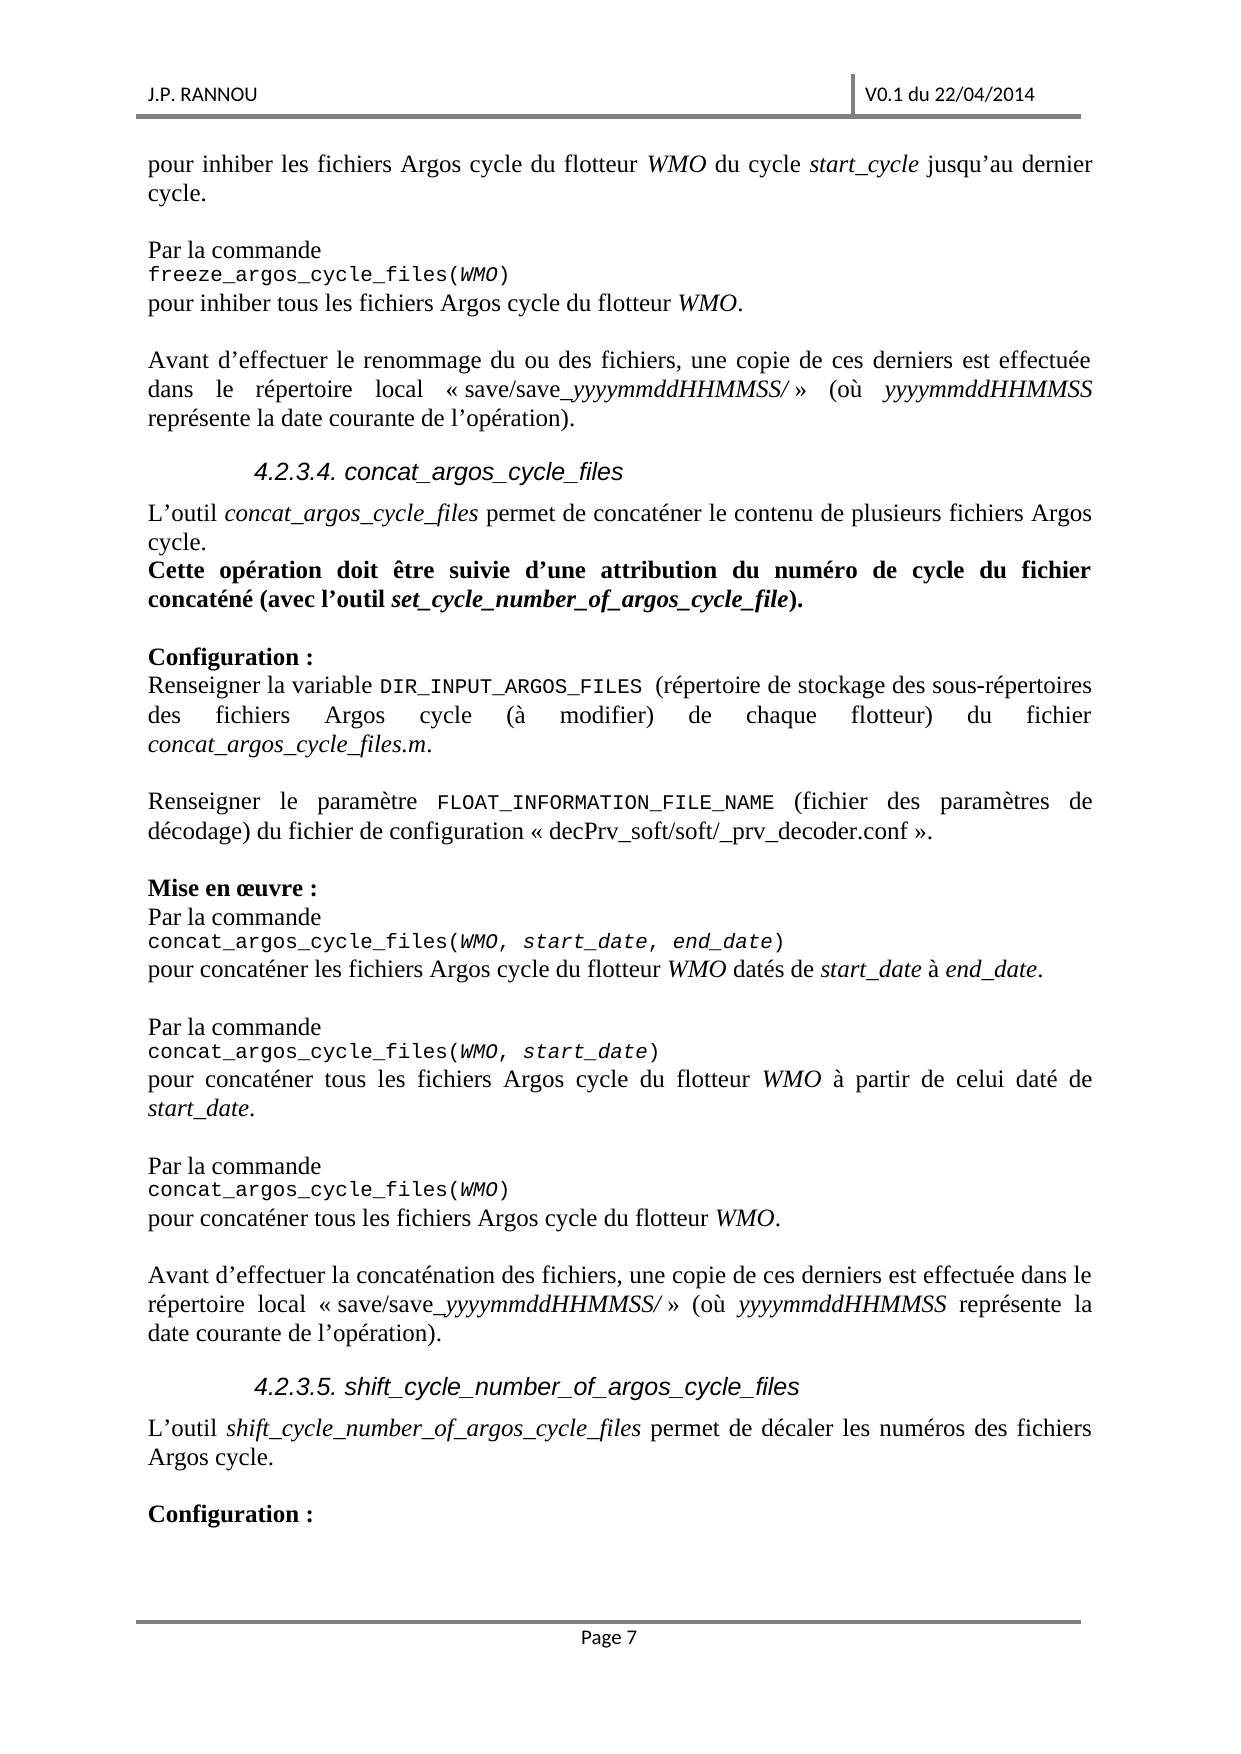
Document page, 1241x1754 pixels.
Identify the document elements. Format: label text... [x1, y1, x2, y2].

text pour concaténer tous les fichiers Argos cycle du flotteur WMO. [148, 1203, 1093, 1232]
text concat_argos_cycle_files(WMO, start_date) [148, 1041, 1093, 1064]
text Avant d’effectuer le renommage du ou des fichiers, une copie de ces derniers est effectuée dans le répertoire local « save/save_yyyymmddHHMMSS/ » (où yyyymmddHHMMSS représente la date courante de l’opération). [148, 346, 1093, 432]
text Configuration : [148, 1499, 1093, 1528]
text Par la commande [148, 902, 1093, 931]
text concat_argos_cycle_files(WMO, start_date, end_date) [148, 931, 1093, 954]
text freeze_argos_cycle_files(WMO) [148, 264, 1093, 288]
text pour concaténer les fichiers Argos cycle du flotteur WMO datés de start_date à end_date. [148, 954, 1093, 983]
text L’outil concat_argos_cycle_files permet de concaténer le contenu de plusieurs fichiers Argos cycle. [148, 498, 1093, 556]
text Cette opération doit être suivie d’une attribution du numéro de cycle du fichier concaténé (avec l’outil set_cycle_number_of_argos_cycle_file). [148, 556, 1093, 613]
text Par la commande [148, 236, 1093, 264]
text Par la commande [148, 1151, 1093, 1179]
text pour inhiber tous les fichiers Argos cycle du flotteur WMO. [148, 288, 1093, 317]
text L’outil shift_cycle_number_of_argos_cycle_files permet de décaler les numéros des fichiers Argos cycle. [148, 1413, 1093, 1471]
text Configuration : [148, 642, 1093, 671]
subtitle shift_cycle_number_of_argos_cycle_files [254, 1372, 1093, 1401]
text Renseigner le paramètre FLOAT_INFORMATION_FILE_NAME (fichier des paramètres de décodage) du fichier de configuration « decPrv_soft/soft/_prv_decoder.conf ». [148, 786, 1093, 845]
text pour concaténer tous les fichiers Argos cycle du flotteur WMO à partir de celui daté de start_date. [148, 1064, 1093, 1122]
text concat_argos_cycle_files(WMO) [148, 1179, 1093, 1203]
text Renseigner la variable DIR_INPUT_ARGOS_FILES (répertoire de stockage des sous-répertoires des fichiers Argos cycle (à modifier) de chaque flotteur) du fichier concat_argos_cycle_files.m. [148, 671, 1093, 758]
text Avant d’effectuer la concaténation des fichiers, une copie de ces derniers est effectuée dans le répertoire local « save/save_yyyymmddHHMMSS/ » (où yyyymmddHHMMSS représente la date courante de l’opération). [148, 1261, 1093, 1347]
text Mise en œuvre : [148, 873, 1093, 902]
text Par la commande [148, 1012, 1093, 1041]
subtitle concat_argos_cycle_files [254, 457, 1093, 486]
text pour inhiber les fichiers Argos cycle du flotteur WMO du cycle start_cycle jusqu’au dernier cycle. [148, 149, 1093, 207]
